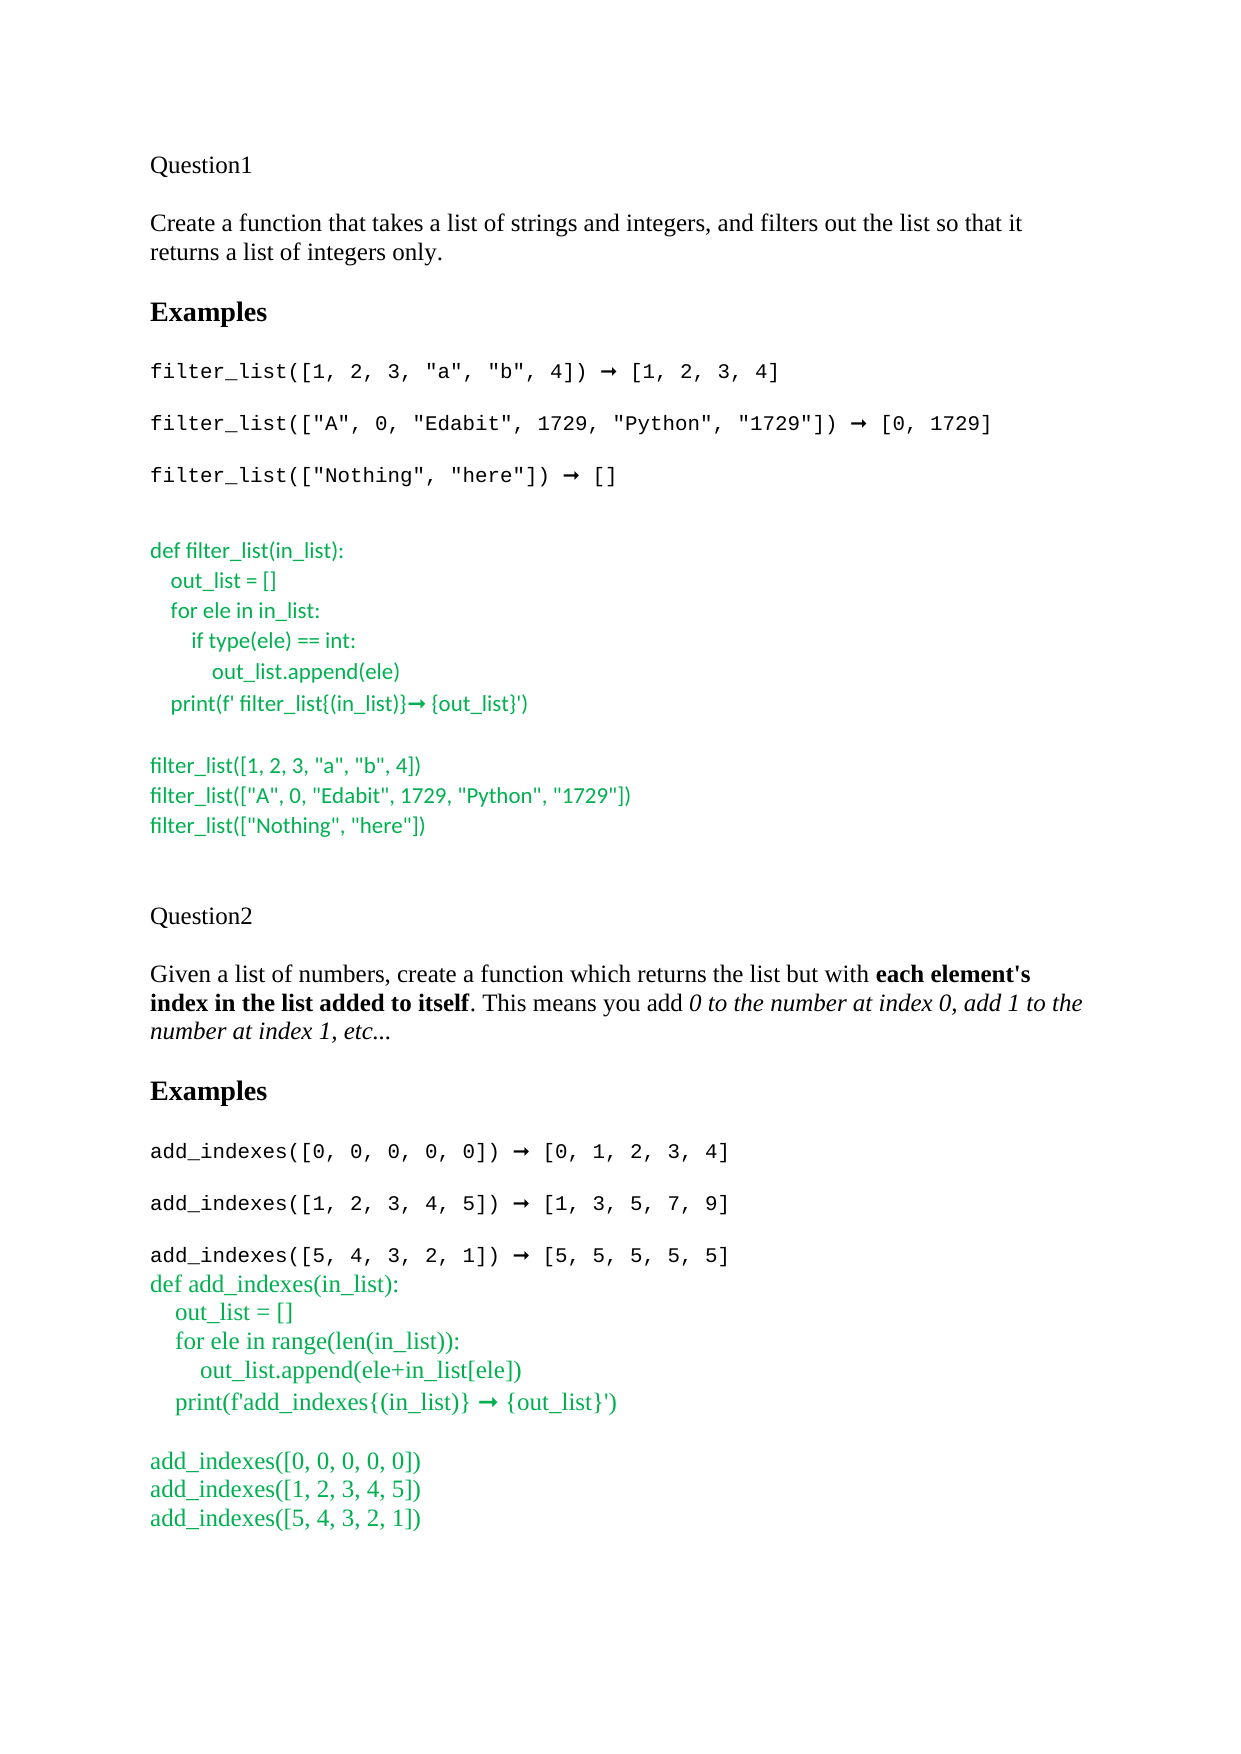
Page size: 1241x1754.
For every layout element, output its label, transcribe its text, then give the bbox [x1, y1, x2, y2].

text filter_list([1, 2, 3, "a", "b", 4]) [150, 751, 1090, 779]
text Question2 [150, 901, 1090, 930]
text out_list.append(ele) [150, 657, 1090, 685]
text print(f'add_indexes{(in_list)} ➞ {out_list}') [150, 1384, 1090, 1418]
text Given a list of numbers, create a function which returns the list but with each element's index in the list added to itself. This means you add 0 to the number at index 0, add 1 to the number at index 1, etc... [150, 959, 1090, 1045]
text filter_list(["Nothing", "here"]) ➞ [] [150, 461, 1090, 489]
text Examples [150, 294, 1090, 327]
text def filter_list(in_list): [150, 536, 1090, 564]
text print(f' filter_list{(in_list)}➞ {out_list}') [150, 687, 1090, 718]
text Create a function that takes a list of strings and integers, and filters out the list so that it returns a list of integers only. [150, 208, 1090, 265]
text for ele in range(len(in_list)): [150, 1326, 1090, 1355]
text out_list = [] [150, 566, 1090, 594]
text add_indexes([1, 2, 3, 4, 5]) [150, 1474, 1090, 1503]
text add_indexes([5, 4, 3, 2, 1]) [150, 1503, 1090, 1532]
text out_list.append(ele+in_list[ele]) [150, 1355, 1090, 1384]
text add_indexes([1, 2, 3, 4, 5]) ➞ [1, 3, 5, 7, 9] [150, 1188, 1090, 1217]
text add_indexes([0, 0, 0, 0, 0]) ➞ [0, 1, 2, 3, 4] [150, 1136, 1090, 1164]
text for ele in in_list: [150, 596, 1090, 624]
text filter_list(["A", 0, "Edabit", 1729, "Python", "1729"]) ➞ [0, 1729] [150, 408, 1090, 437]
text out_list = [] [150, 1297, 1090, 1326]
text add_indexes([0, 0, 0, 0, 0]) [150, 1446, 1090, 1474]
text filter_list(["Nothing", "here"]) [150, 811, 1090, 839]
text Question1 [150, 150, 1090, 179]
text add_indexes([5, 4, 3, 2, 1]) ➞ [5, 5, 5, 5, 5] [150, 1240, 1090, 1269]
text def add_indexes(in_list): [150, 1269, 1090, 1297]
text filter_list(["A", 0, "Edabit", 1729, "Python", "1729"]) [150, 781, 1090, 809]
text filter_list([1, 2, 3, "a", "b", 4]) ➞ [1, 2, 3, 4] [150, 356, 1090, 385]
subtitle Examples [150, 1074, 1090, 1107]
text if type(ele) == int: [150, 627, 1090, 654]
